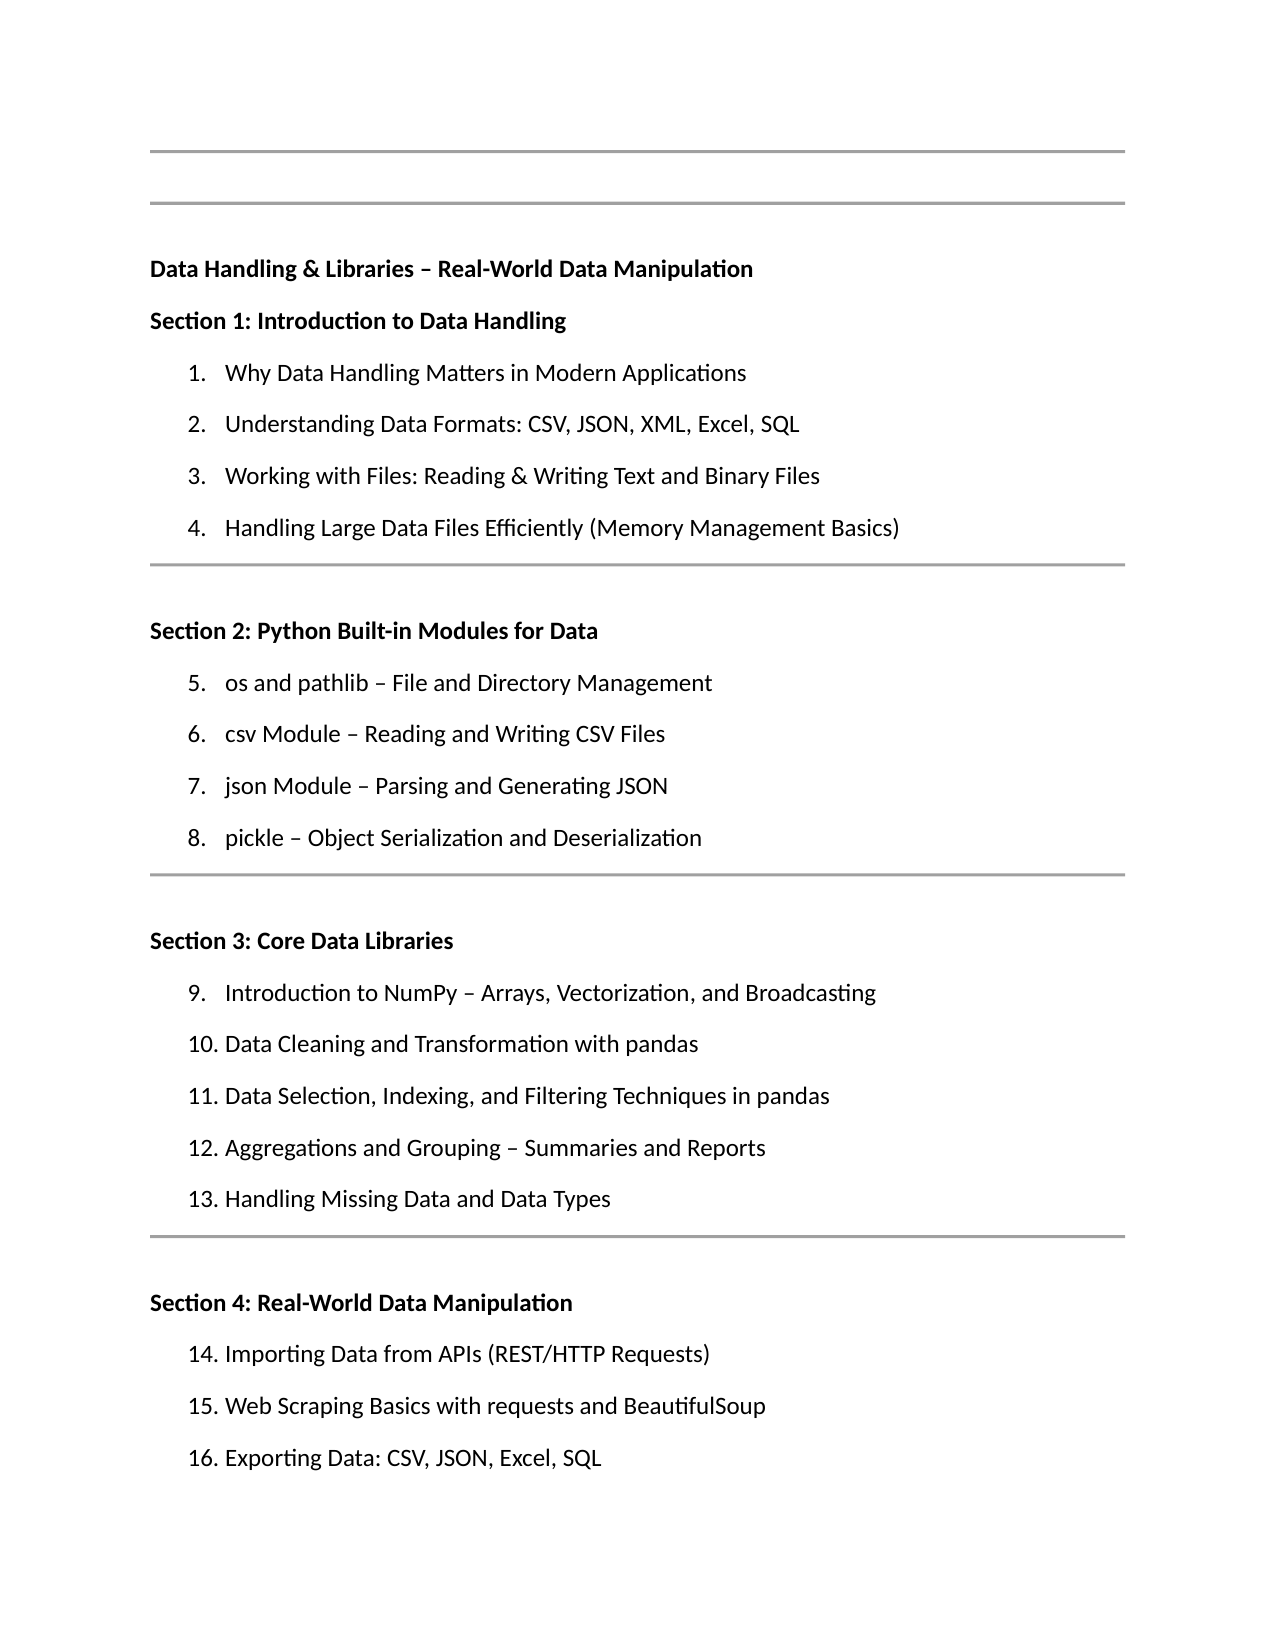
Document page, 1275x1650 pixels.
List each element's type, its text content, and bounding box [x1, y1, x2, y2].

list Why Data Handling Matters in Modern Applications [187, 357, 1125, 387]
list csv Module – Reading and Writing CSV Files [187, 718, 1125, 749]
list json Module – Parsing and Generating JSON [187, 770, 1125, 801]
text Section 3: Core Data Libraries [150, 925, 1125, 956]
list Data Selection, Indexing, and Filtering Techniques in pandas [187, 1080, 1125, 1111]
list Handling Missing Data and Data Types [187, 1183, 1125, 1214]
list Exporting Data: CSV, JSON, Excel, SQL [187, 1442, 1125, 1472]
list Importing Data from APIs (REST/HTTP Requests) [187, 1338, 1125, 1369]
list pickle – Object Serialization and Deserialization [187, 822, 1125, 852]
list Introduction to NumPy – Arrays, Vectorization, and Broadcasting [187, 977, 1125, 1007]
list Data Cleaning and Transformation with pandas [187, 1028, 1125, 1059]
text Section 4: Real-World Data Manipulation [150, 1287, 1125, 1317]
text Section 2: Python Built-in Modules for Data [150, 615, 1125, 646]
list os and pathlib – File and Directory Management [187, 667, 1125, 697]
list Web Scraping Basics with requests and BeautifulSoup [187, 1390, 1125, 1421]
list Understanding Data Formats: CSV, JSON, XML, Excel, SQL [187, 408, 1125, 439]
text Data Handling & Libraries – Real-World Data Manipulation [150, 253, 1125, 284]
list Working with Files: Reading & Writing Text and Binary Files [187, 460, 1125, 491]
text Section 1: Introduction to Data Handling [150, 305, 1125, 336]
list Aggregations and Grouping – Summaries and Reports [187, 1132, 1125, 1162]
list Handling Large Data Files Efficiently (Memory Management Basics) [187, 512, 1125, 542]
